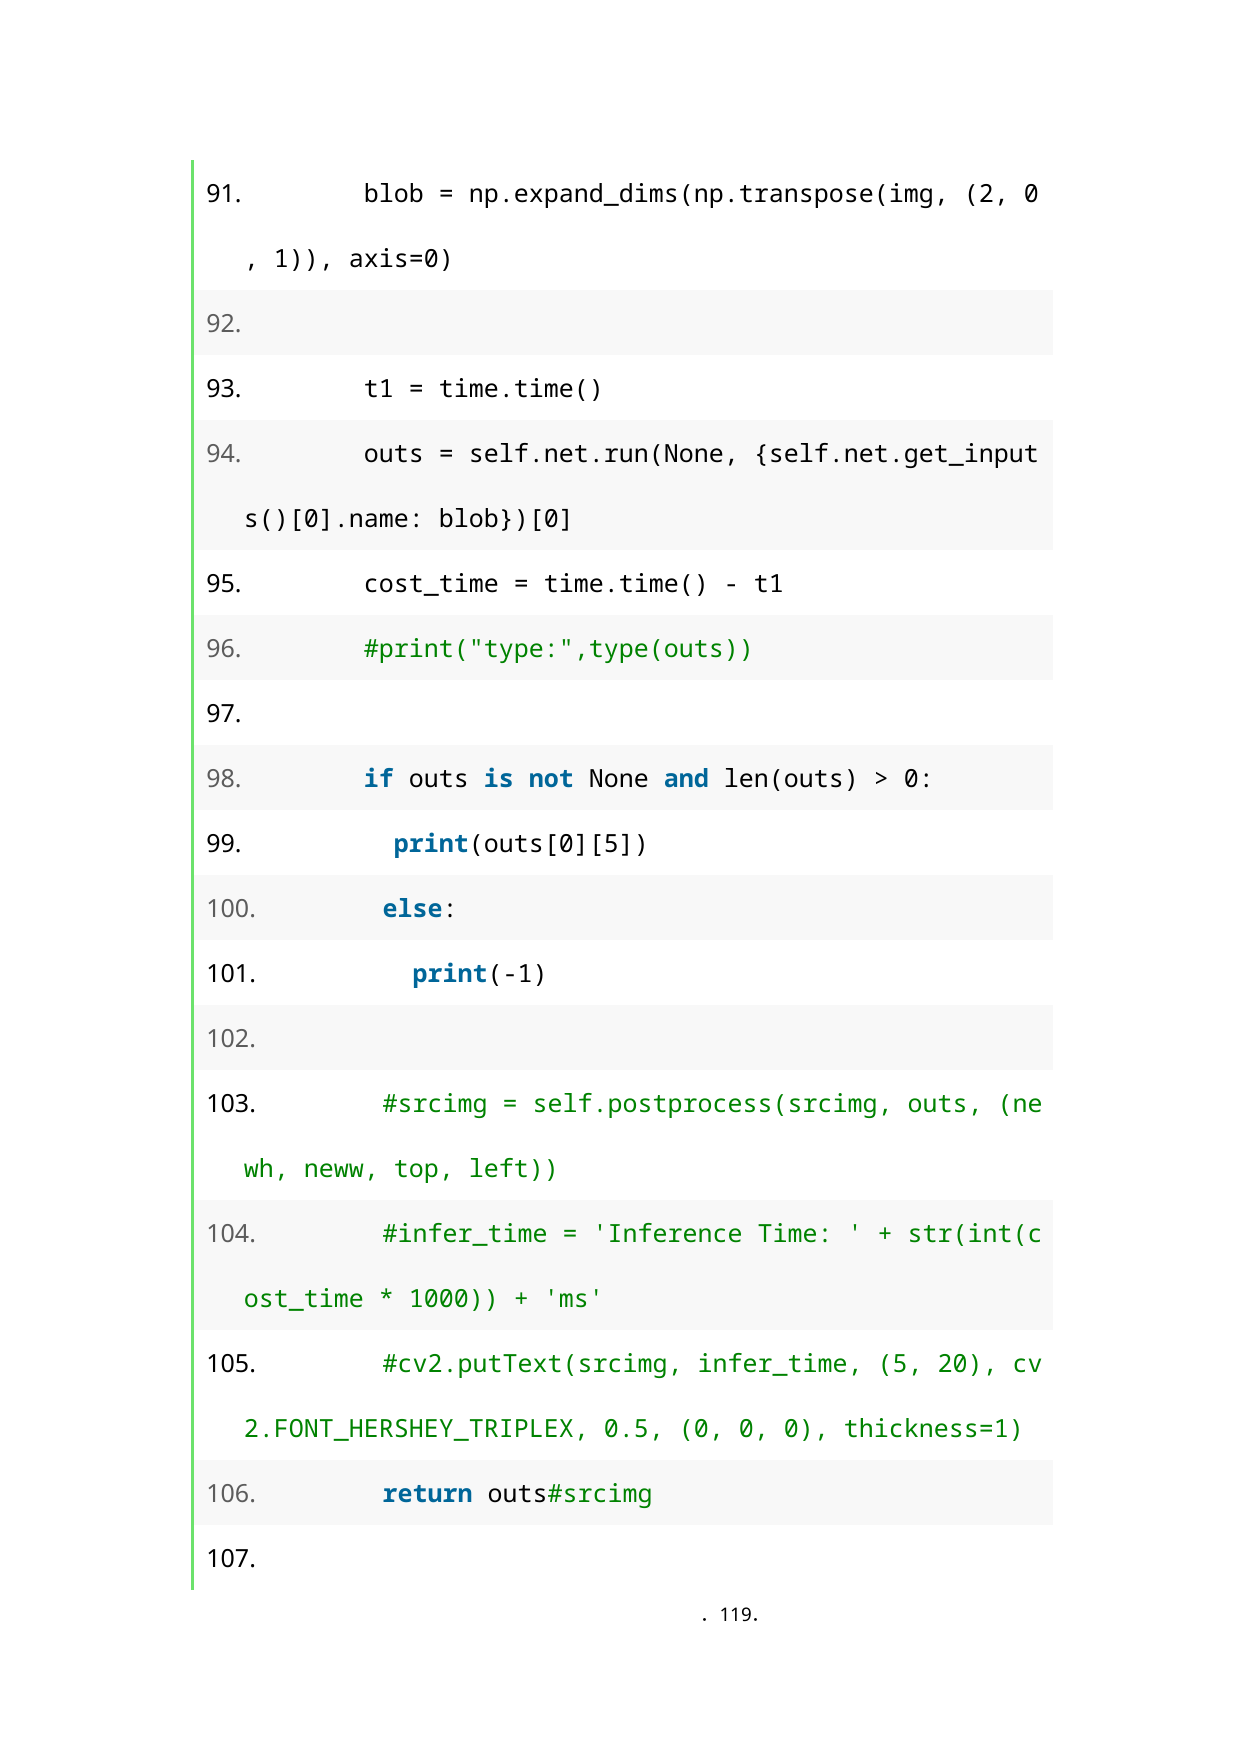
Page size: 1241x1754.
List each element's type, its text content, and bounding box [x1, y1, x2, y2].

list t1 = time.time() [194, 355, 1053, 420]
list #print("type:",type(outs)) [194, 615, 1053, 680]
list #cv2.putText(srcimg, infer_time, (5, 20), cv2.FONT_HERSHEY_TRIPLEX, 0.5, (0, 0, 0), thickness=1) [194, 1330, 1053, 1460]
list #srcimg = self.postprocess(srcimg, outs, (newh, neww, top, left)) [194, 1070, 1053, 1200]
list #infer_time = 'Inference Time: ' + str(int(cost_time * 1000)) + 'ms' [194, 1200, 1053, 1330]
list print(-1) [194, 940, 1053, 1005]
list blob = np.expand_dims(np.transpose(img, (2, 0, 1)), axis=0) [194, 160, 1053, 290]
list cost_time = time.time() - t1 [194, 550, 1053, 615]
list outs = self.net.run(None, {self.net.get_inputs()[0].name: blob})[0] [194, 420, 1053, 550]
list print(outs[0][5]) [194, 810, 1053, 875]
list else: [194, 875, 1053, 940]
list return outs#srcimg [194, 1460, 1053, 1525]
list if outs is not None and len(outs) > 0: [194, 745, 1053, 810]
